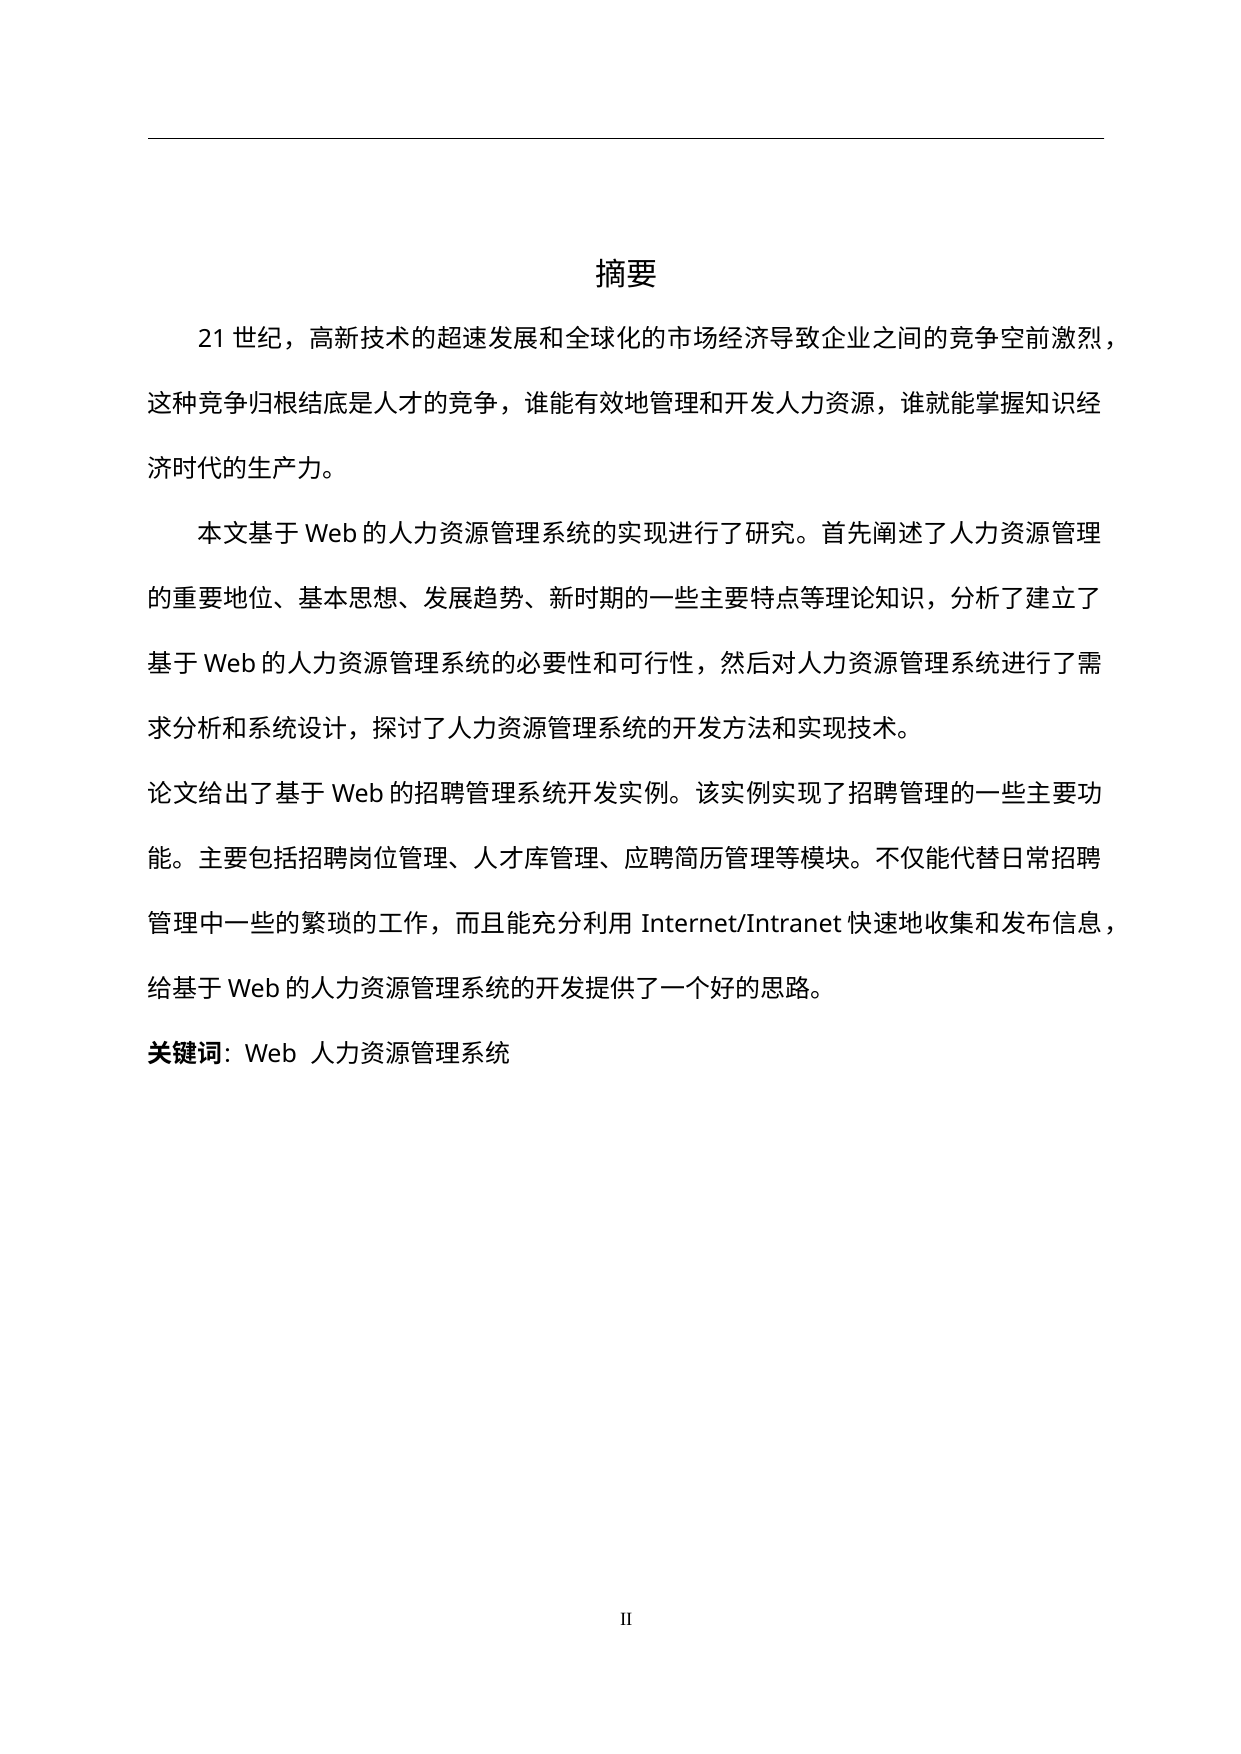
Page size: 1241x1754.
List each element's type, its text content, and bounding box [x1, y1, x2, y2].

text 关键词：Web 人力资源管理系统 [148, 1019, 1104, 1084]
text 21世纪，高新技术的超速发展和全球化的市场经济导致企业之间的竞争空前激烈，这种竞争归根结底是人才的竞争，谁能有效地管理和开发人力资源，谁就能掌握知识经济时代的生产力。 [148, 304, 1104, 499]
text 摘要 [148, 239, 1104, 304]
text 本文基于Web的人力资源管理系统的实现进行了研究。首先阐述了人力资源管理的重要地位、基本思想、发展趋势、新时期的一些主要特点等理论知识，分析了建立了基于Web的人力资源管理系统的必要性和可行性，然后对人力资源管理系统进行了需求分析和系统设计，探讨了人力资源管理系统的开发方法和实现技术。 [148, 499, 1104, 759]
text 论文给出了基于Web的招聘管理系统开发实例。该实例实现了招聘管理的一些主要功能。主要包括招聘岗位管理、人才库管理、应聘简历管理等模块。不仅能代替日常招聘管理中一些的繁琐的工作，而且能充分利用Internet/Intranet快速地收集和发布信息，给基于Web的人力资源管理系统的开发提供了一个好的思路。 [148, 759, 1104, 1019]
